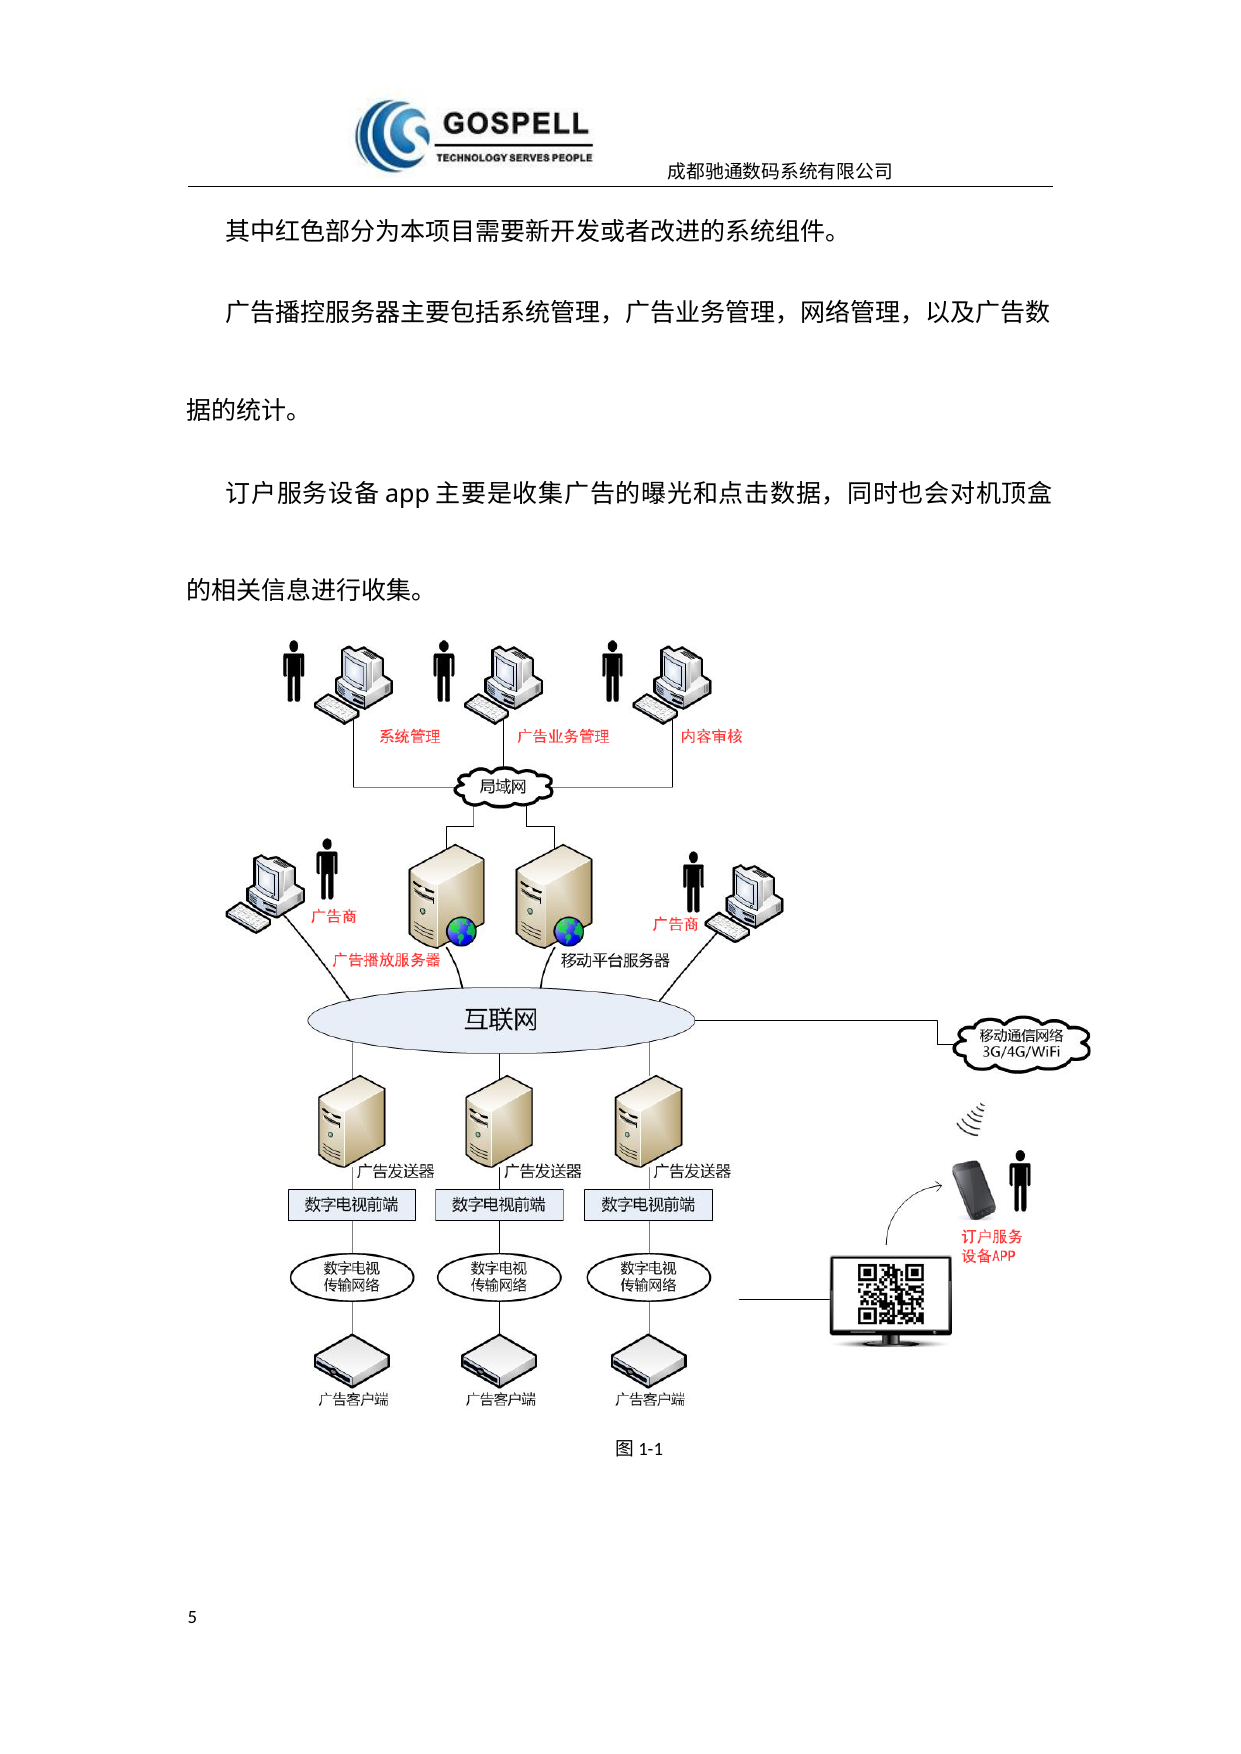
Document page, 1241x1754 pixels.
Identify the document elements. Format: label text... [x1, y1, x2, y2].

text 订户服务设备app主要是收集广告的曝光和点击数据，同时也会对机顶盒的相关信息进行收集。 [186, 459, 1053, 621]
picture [225, 639, 1091, 1409]
picture [347, 88, 614, 179]
text 其中红色部分为本项目需要新开发或者改进的系统组件。 [186, 197, 1053, 262]
text 广告播控服务器主要包括系统管理，广告业务管理，网络管理，以及广告数据的统计。 [186, 278, 1053, 441]
text 图1-1 [186, 1431, 1053, 1463]
